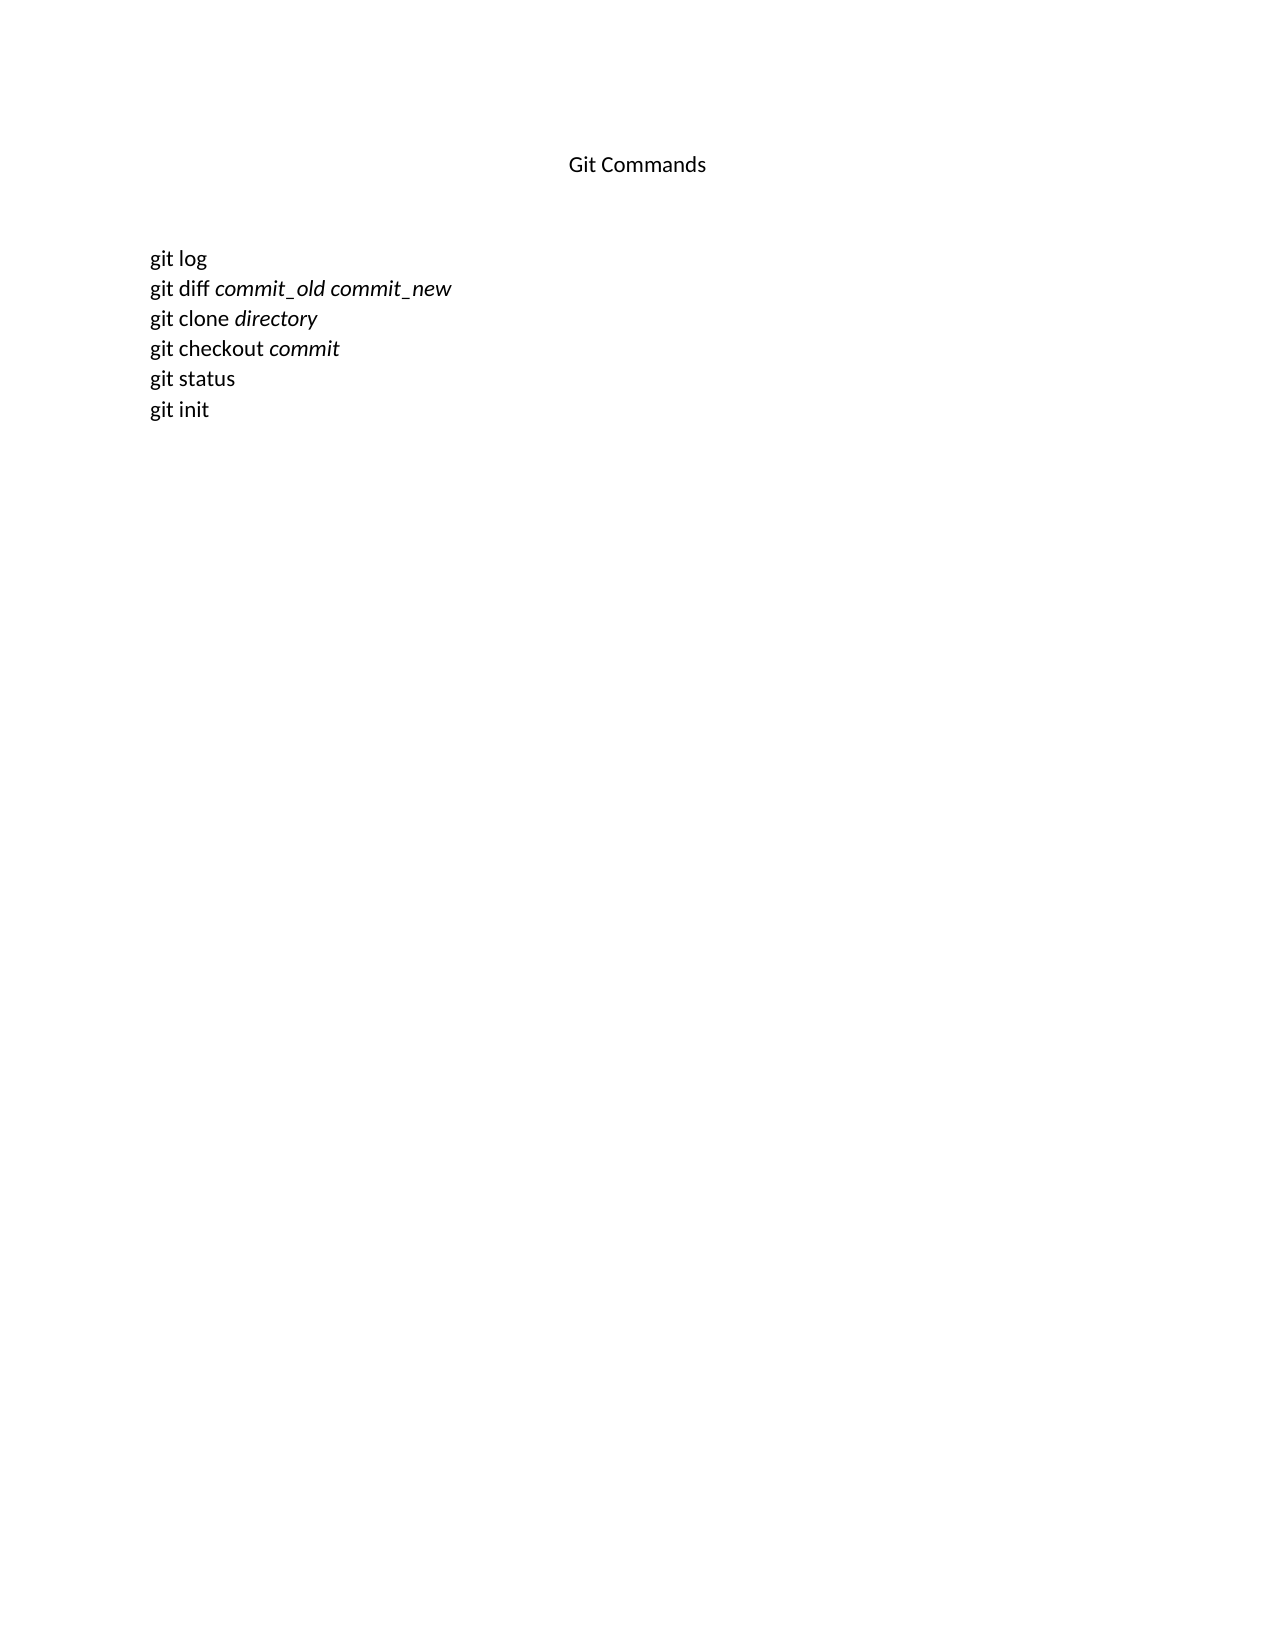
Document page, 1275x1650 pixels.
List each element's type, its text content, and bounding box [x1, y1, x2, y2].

text Git Commands [150, 150, 1125, 178]
text git log git diff commit_old commit_new git clone directory git checkout commit git status git init [150, 244, 1125, 423]
